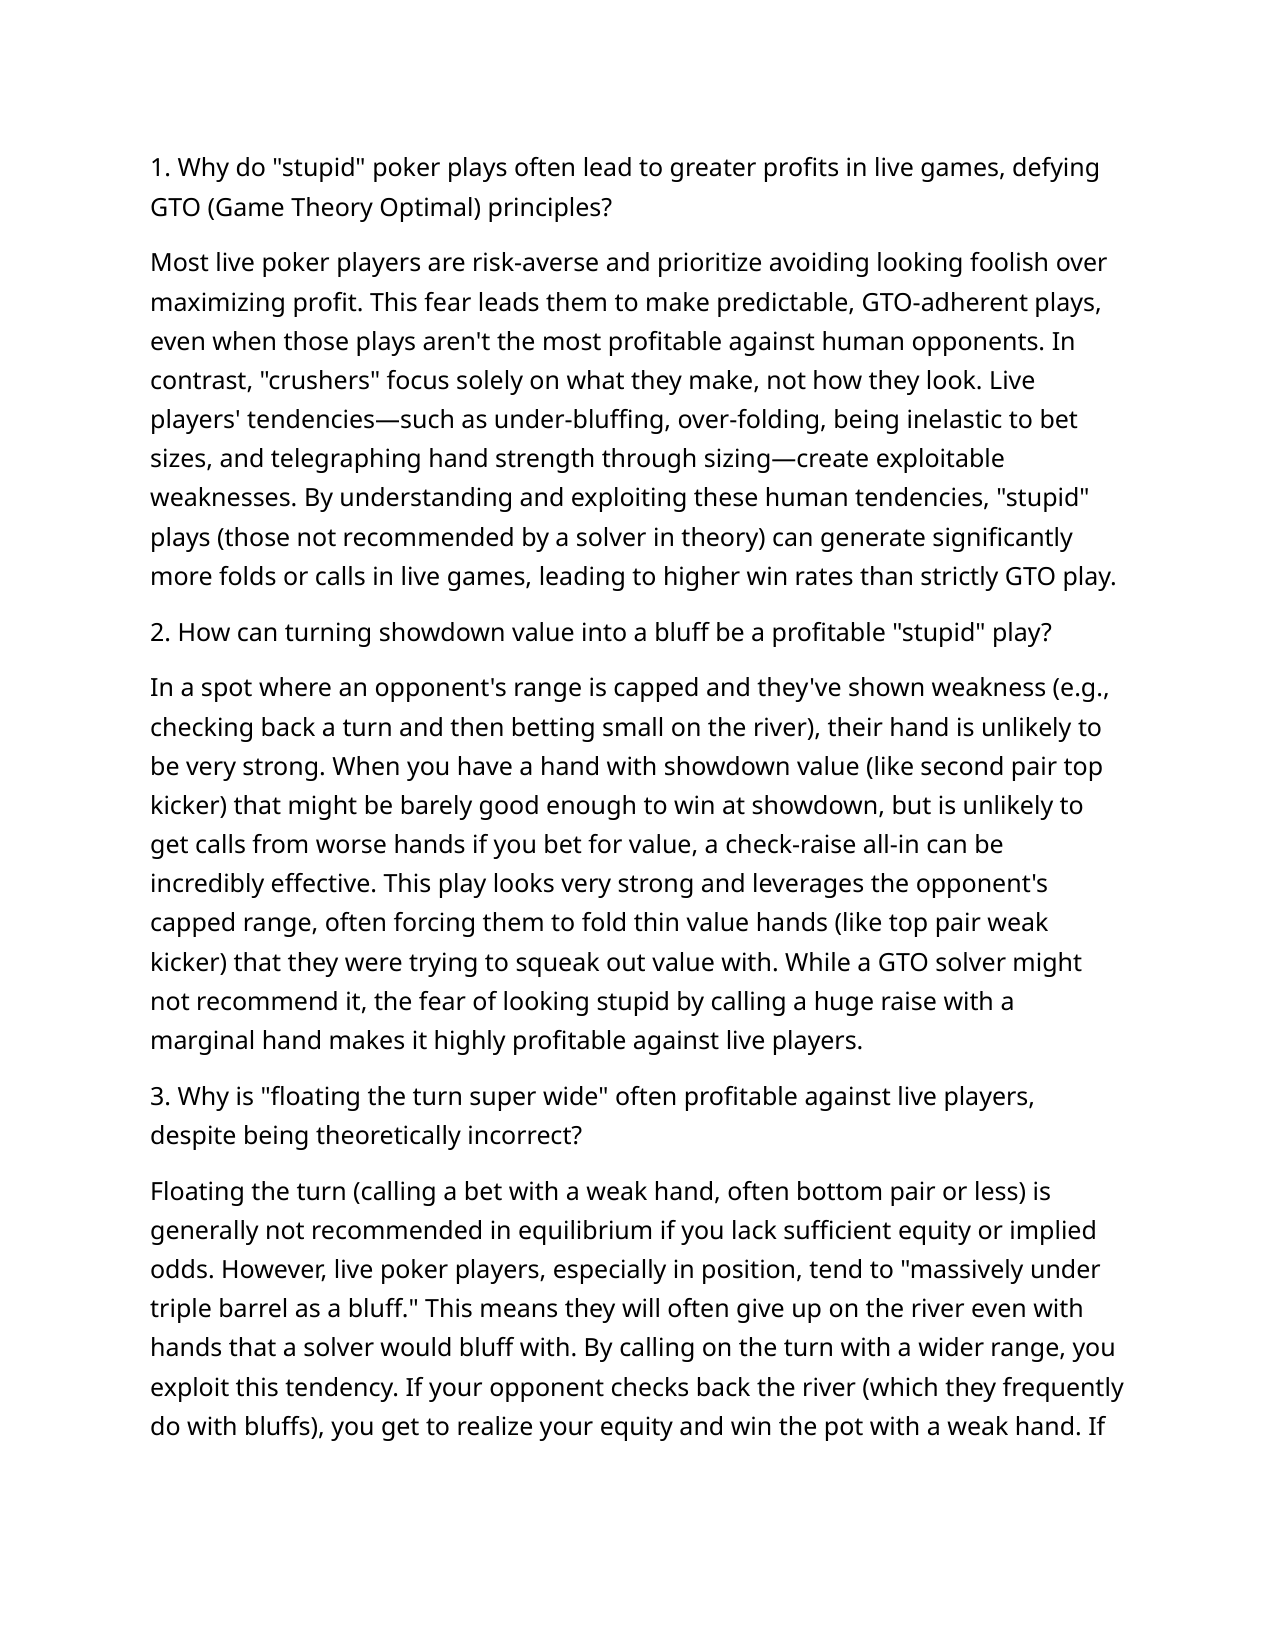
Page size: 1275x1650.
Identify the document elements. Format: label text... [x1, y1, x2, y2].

text 2. How can turning showdown value into a bluff be a profitable "stupid" play? [150, 614, 1125, 648]
text 1. Why do "stupid" poker plays often lead to greater profits in live games, defying GTO (Game Theory Optimal) principles? [150, 150, 1125, 223]
text In a spot where an opponent's range is capped and they've shown weakness (e.g., checking back a turn and then betting small on the river), their hand is unlikely to be very strong. When you have a hand with showdown value (like second pair top kicker) that might be barely good enough to win at showdown, but is unlikely to get calls from worse hands if you bet for value, a check-raise all-in can be incredibly effective. This play looks very strong and leverages the opponent's capped range, often forcing them to fold thin value hands (like top pair weak kicker) that they were trying to squeak out value with. While a GTO solver might not recommend it, the fear of looking stupid by calling a huge raise with a marginal hand makes it highly profitable against live players. [150, 670, 1125, 1057]
text Most live poker players are risk-averse and prioritize avoiding looking foolish over maximizing profit. This fear leads them to make predictable, GTO-adherent plays, even when those plays aren't the most profitable against human opponents. In contrast, "crushers" focus solely on what they make, not how they look. Live players' tendencies—such as under-bluffing, over-folding, being inelastic to bet sizes, and telegraphing hand strength through sizing—create exploitable weaknesses. By understanding and exploiting these human tendencies, "stupid" plays (those not recommended by a solver in theory) can generate significantly more folds or calls in live games, leading to higher win rates than strictly GTO play. [150, 245, 1125, 592]
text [150, 1173, 1125, 1442]
text 3. Why is "floating the turn super wide" often profitable against live players, despite being theoretically incorrect? [150, 1078, 1125, 1152]
